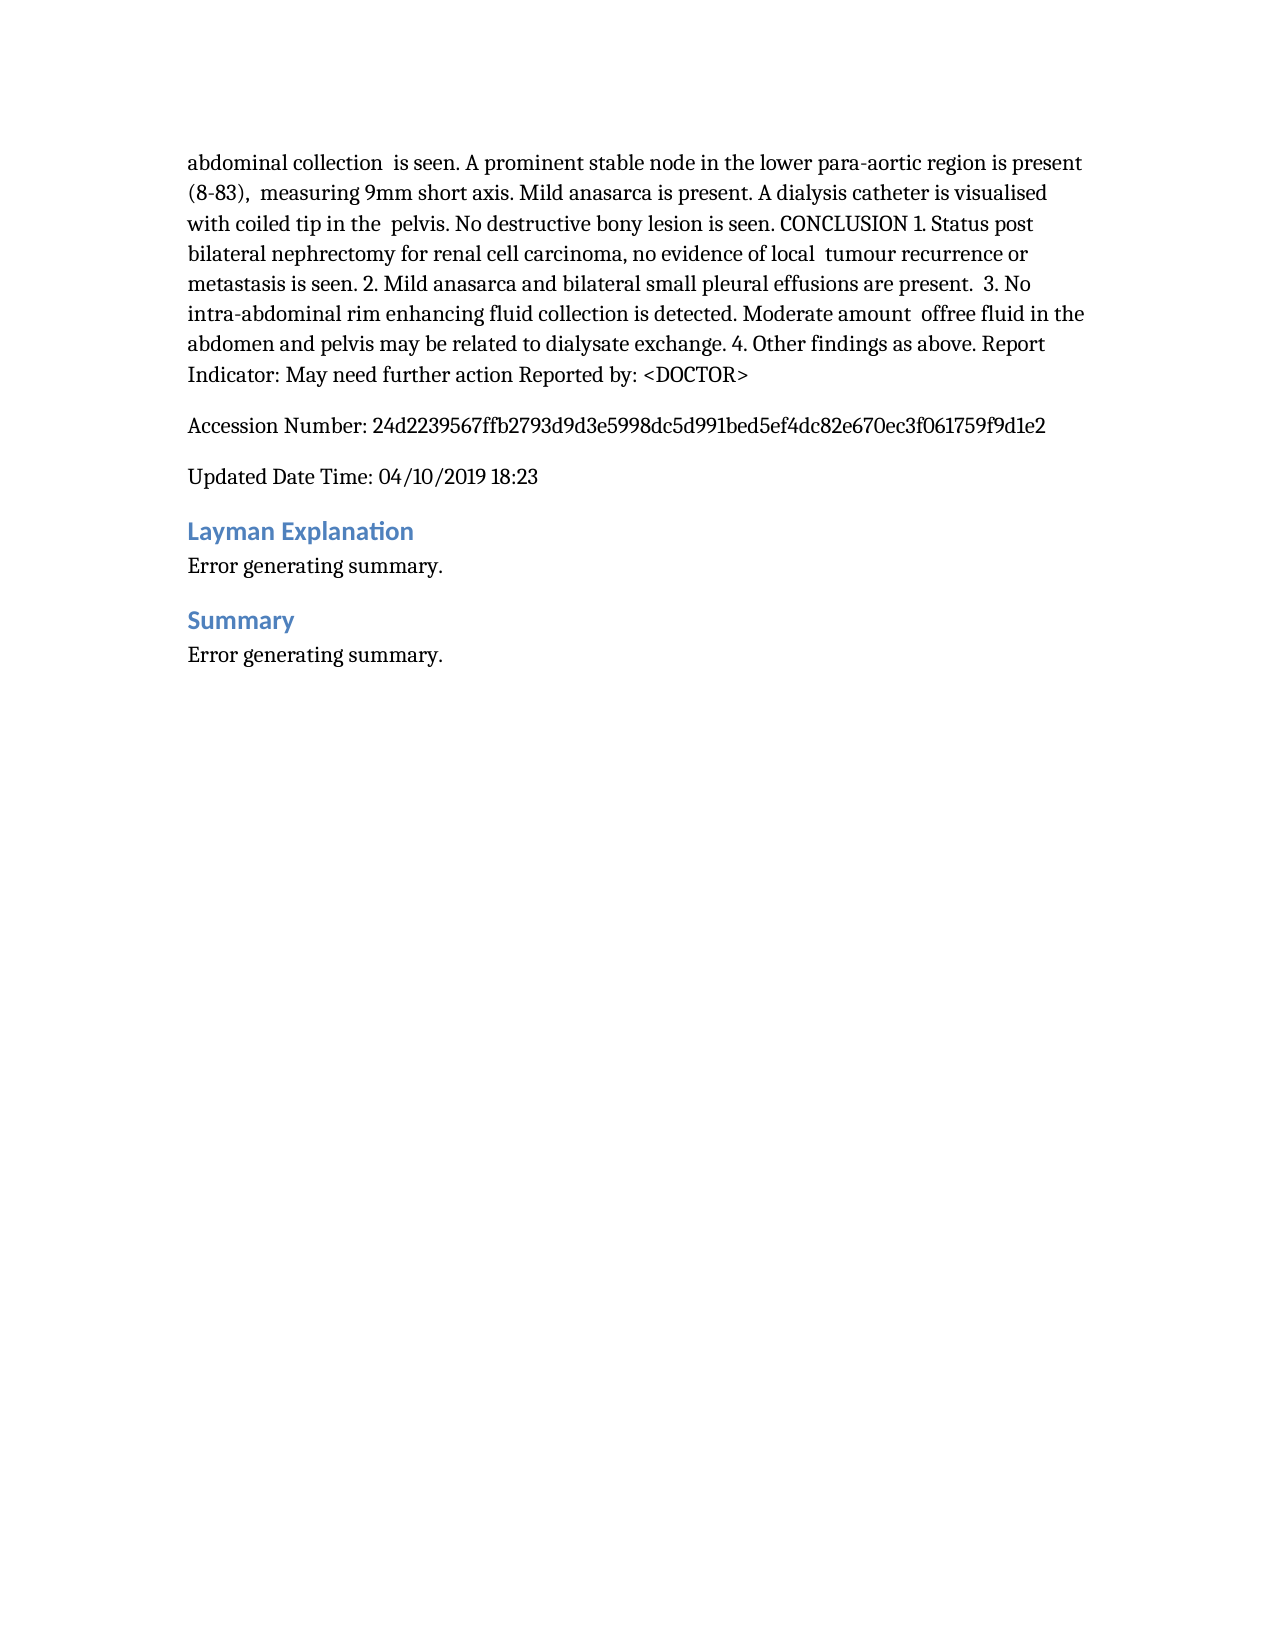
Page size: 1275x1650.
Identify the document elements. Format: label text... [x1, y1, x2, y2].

text Error generating summary. [187, 552, 1087, 579]
subtitle Summary [187, 603, 1087, 637]
text Accession Number: 24d2239567ffb2793d9d3e5998dc5d991bed5ef4dc82e670ec3f061759f9d1e2 [187, 412, 1087, 439]
subtitle Layman Explanation [187, 514, 1087, 548]
text Error generating summary. [187, 641, 1087, 668]
text Updated Date Time: 04/10/2019 18:23 [187, 463, 1087, 490]
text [187, 150, 1087, 388]
